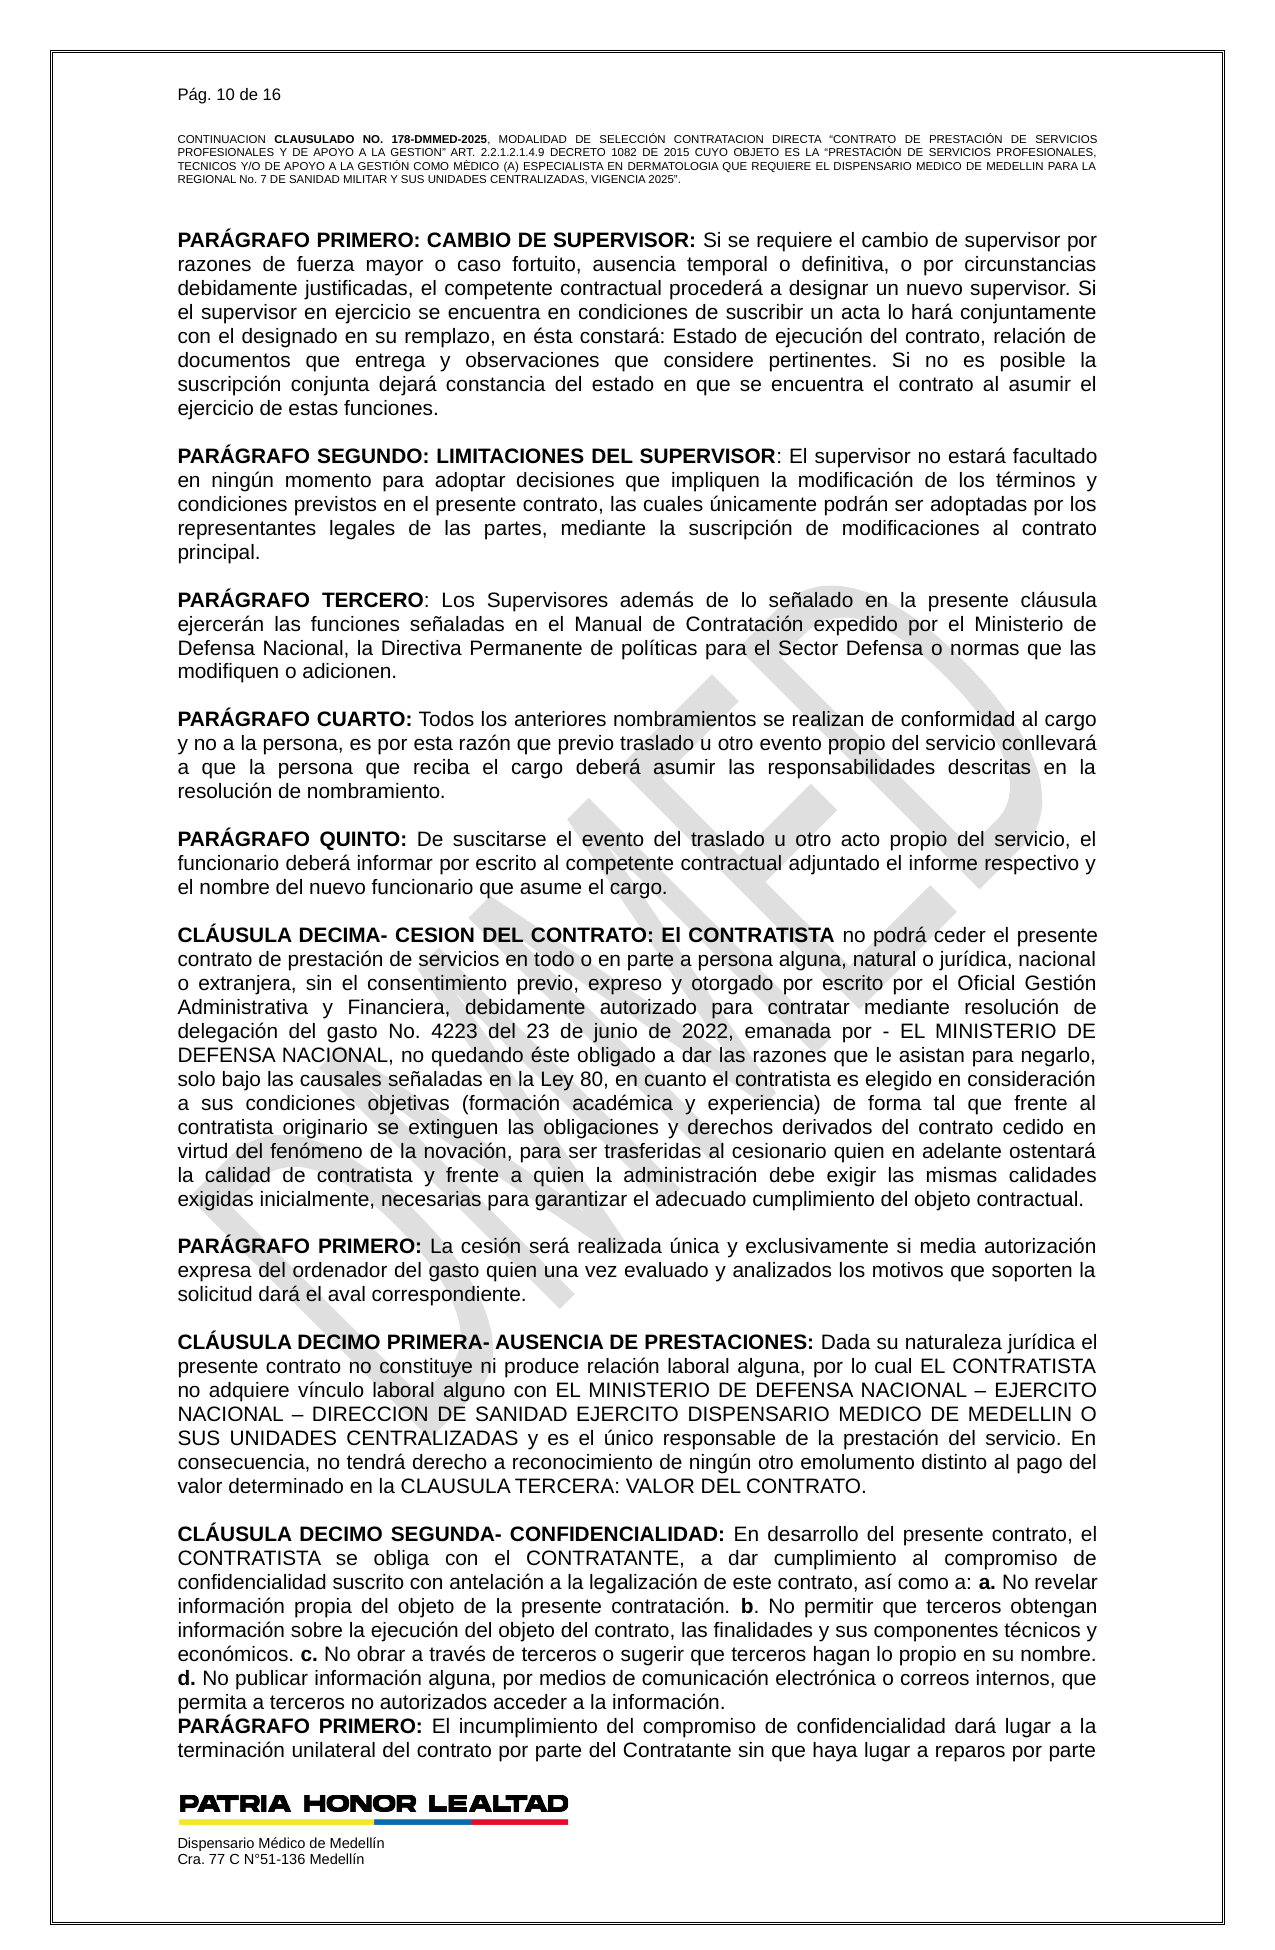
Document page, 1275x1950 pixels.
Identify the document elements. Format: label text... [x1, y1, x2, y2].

text PARÁGRAFO PRIMERO: CAMBIO DE SUPERVISOR: Si se requiere el cambio de supervisor por razones de fuerza mayor o caso fortuito, ausencia temporal o definitiva, o por circunstancias debidamente justificadas, el competente contractual procederá a designar un nuevo supervisor. Si el supervisor en ejercicio se encuentra en condiciones de suscribir un acta lo hará conjuntamente con el designado en su remplazo, en ésta constará: Estado de ejecución del contrato, relación de documentos que entrega y observaciones que considere pertinentes. Si no es posible la suscripción conjunta dejará constancia del estado en que se encuentra el contrato al asumir el ejercicio de estas funciones. [177, 228, 1098, 420]
text CLÁUSULA DECIMA- CESION DEL CONTRATO: El CONTRATISTA no podrá ceder el presente contrato de prestación de servicios en todo o en parte a persona alguna, natural o jurídica, nacional o extranjera, sin el consentimiento previo, expreso y otorgado por escrito por el Oficial Gestión Administrativa y Financiera, debidamente autorizado para contratar mediante resolución de delegación del gasto No. 4223 del 23 de junio de 2022, emanada por - EL MINISTERIO DE DEFENSA NACIONAL, no quedando éste obligado a dar las razones que le asistan para negarlo, solo bajo las causales señaladas en la Ley 80, en cuanto el contratista es elegido en consideración a sus condiciones objetivas (formación académica y experiencia) de forma tal que frente al contratista originario se extinguen las obligaciones y derechos derivados del contrato cedido en virtud del fenómeno de la novación, para ser trasferidas al cesionario quien en adelante ostentará la calidad de contratista y frente a quien la administración debe exigir las mismas calidades exigidas inicialmente, necesarias para garantizar el adecuado cumplimiento del objeto contractual. [177, 923, 1098, 1210]
text CLÁUSULA DECIMO PRIMERA- AUSENCIA DE PRESTACIONES: Dada su naturaleza jurídica el presente contrato no constituye ni produce relación laboral alguna, por lo cual EL CONTRATISTA no adquiere vínculo laboral alguno con EL MINISTERIO DE DEFENSA NACIONAL – EJERCITO NACIONAL – DIRECCION DE SANIDAD EJERCITO DISPENSARIO MEDICO DE MEDELLIN O SUS UNIDADES CENTRALIZADAS y es el único responsable de la prestación del servicio. En consecuencia, no tendrá derecho a reconocimiento de ningún otro emolumento distinto al pago del valor determinado en la CLAUSULA TERCERA: VALOR DEL CONTRATO. [177, 1330, 1098, 1498]
picture [179, 1795, 569, 1825]
text PARÁGRAFO SEGUNDO: LIMITACIONES DEL SUPERVISOR: El supervisor no estará facultado en ningún momento para adoptar decisiones que impliquen la modificación de los términos y condiciones previstos en el presente contrato, las cuales únicamente podrán ser adoptadas por los representantes legales de las partes, mediante la suscripción de modificaciones al contrato principal. [177, 444, 1098, 563]
text PARÁGRAFO TERCERO: Los Supervisores además de lo señalado en la presente cláusula ejercerán las funciones señaladas en el Manual de Contratación expedido por el Ministerio de Defensa Nacional, la Directiva Permanente de políticas para el Sector Defensa o normas que las modifiquen o adicionen. [177, 587, 1098, 683]
text PARÁGRAFO CUARTO: Todos los anteriores nombramientos se realizan de conformidad al cargo y no a la persona, es por esta razón que previo traslado u otro evento propio del servicio conllevará a que la persona que reciba el cargo deberá asumir las responsabilidades descritas en la resolución de nombramiento. [177, 707, 1098, 803]
text PARÁGRAFO QUINTO: De suscitarse el evento del traslado u otro acto propio del servicio, el funcionario deberá informar por escrito al competente contractual adjuntado el informe respectivo y el nombre del nuevo funcionario que asume el cargo. [177, 827, 1098, 899]
text CLÁUSULA DECIMO SEGUNDA- CONFIDENCIALIDAD: En desarrollo del presente contrato, el CONTRATISTA se obliga con el CONTRATANTE, a dar cumplimiento al compromiso de confidencialidad suscrito con antelación a la legalización de este contrato, así como a: a. No revelar información propia del objeto de la presente contratación. b. No permitir que terceros obtengan información sobre la ejecución del objeto del contrato, las finalidades y sus componentes técnicos y económicos. c. No obrar a través de terceros o sugerir que terceros hagan lo propio en su nombre. d. No publicar información alguna, por medios de comunicación electrónica o correos internos, que permita a terceros no autorizados acceder a la información. [177, 1522, 1098, 1713]
text PARÁGRAFO PRIMERO: La cesión será realizada única y exclusivamente si media autorización expresa del ordenador del gasto quien una vez evaluado y analizados los motivos que soporten la solicitud dará el aval correspondiente. [177, 1234, 1098, 1306]
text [177, 1713, 1098, 1761]
